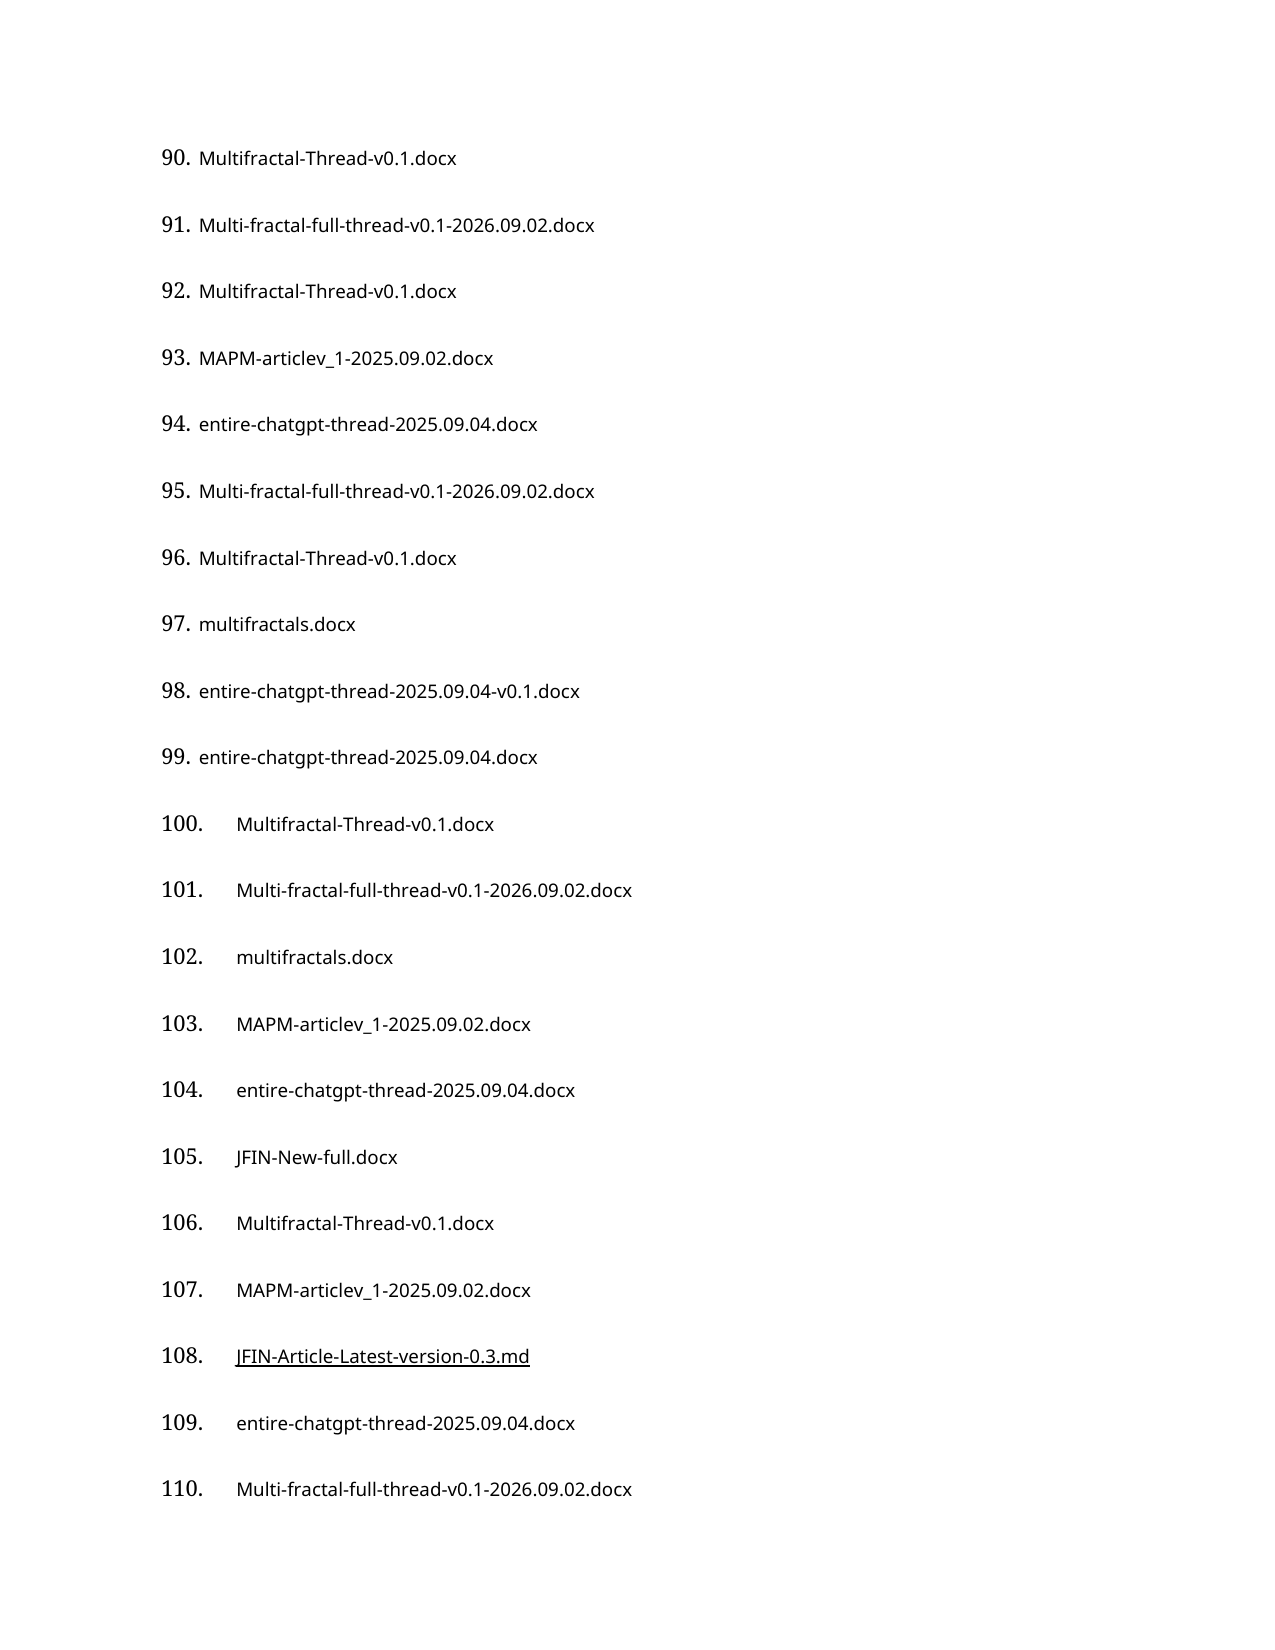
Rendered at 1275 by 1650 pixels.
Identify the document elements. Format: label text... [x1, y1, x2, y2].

list entire-chatgpt-thread-2025.09.04-v0.1.docx [161, 675, 1133, 704]
list entire-chatgpt-thread-2025.09.04.docx [161, 1407, 1133, 1437]
list MAPM-articlev_1-2025.09.02.docx [161, 342, 1133, 372]
list JFIN-Article-Latest-version-0.3.md [161, 1340, 1133, 1370]
list Multi-fractal-full-thread-v0.1-2026.09.02.docx [161, 475, 1133, 505]
list multifractals.docx [161, 941, 1133, 971]
list entire-chatgpt-thread-2025.09.04.docx [161, 1074, 1133, 1104]
list entire-chatgpt-thread-2025.09.04.docx [161, 408, 1133, 438]
list Multifractal-Thread-v0.1.docx [161, 275, 1133, 305]
list multifractals.docx [161, 608, 1133, 638]
list Multifractal-Thread-v0.1.docx [161, 142, 1133, 172]
list entire-chatgpt-thread-2025.09.04.docx [161, 741, 1133, 771]
list JFIN-New-full.docx [161, 1141, 1133, 1170]
list MAPM-articlev_1-2025.09.02.docx [161, 1274, 1133, 1303]
list Multifractal-Thread-v0.1.docx [161, 542, 1133, 571]
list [161, 1473, 1133, 1503]
list Multifractal-Thread-v0.1.docx [161, 1207, 1133, 1237]
list Multifractal-Thread-v0.1.docx [161, 808, 1133, 838]
list MAPM-articlev_1-2025.09.02.docx [161, 1007, 1133, 1037]
list Multi-fractal-full-thread-v0.1-2026.09.02.docx [161, 874, 1133, 904]
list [161, 209, 1133, 238]
